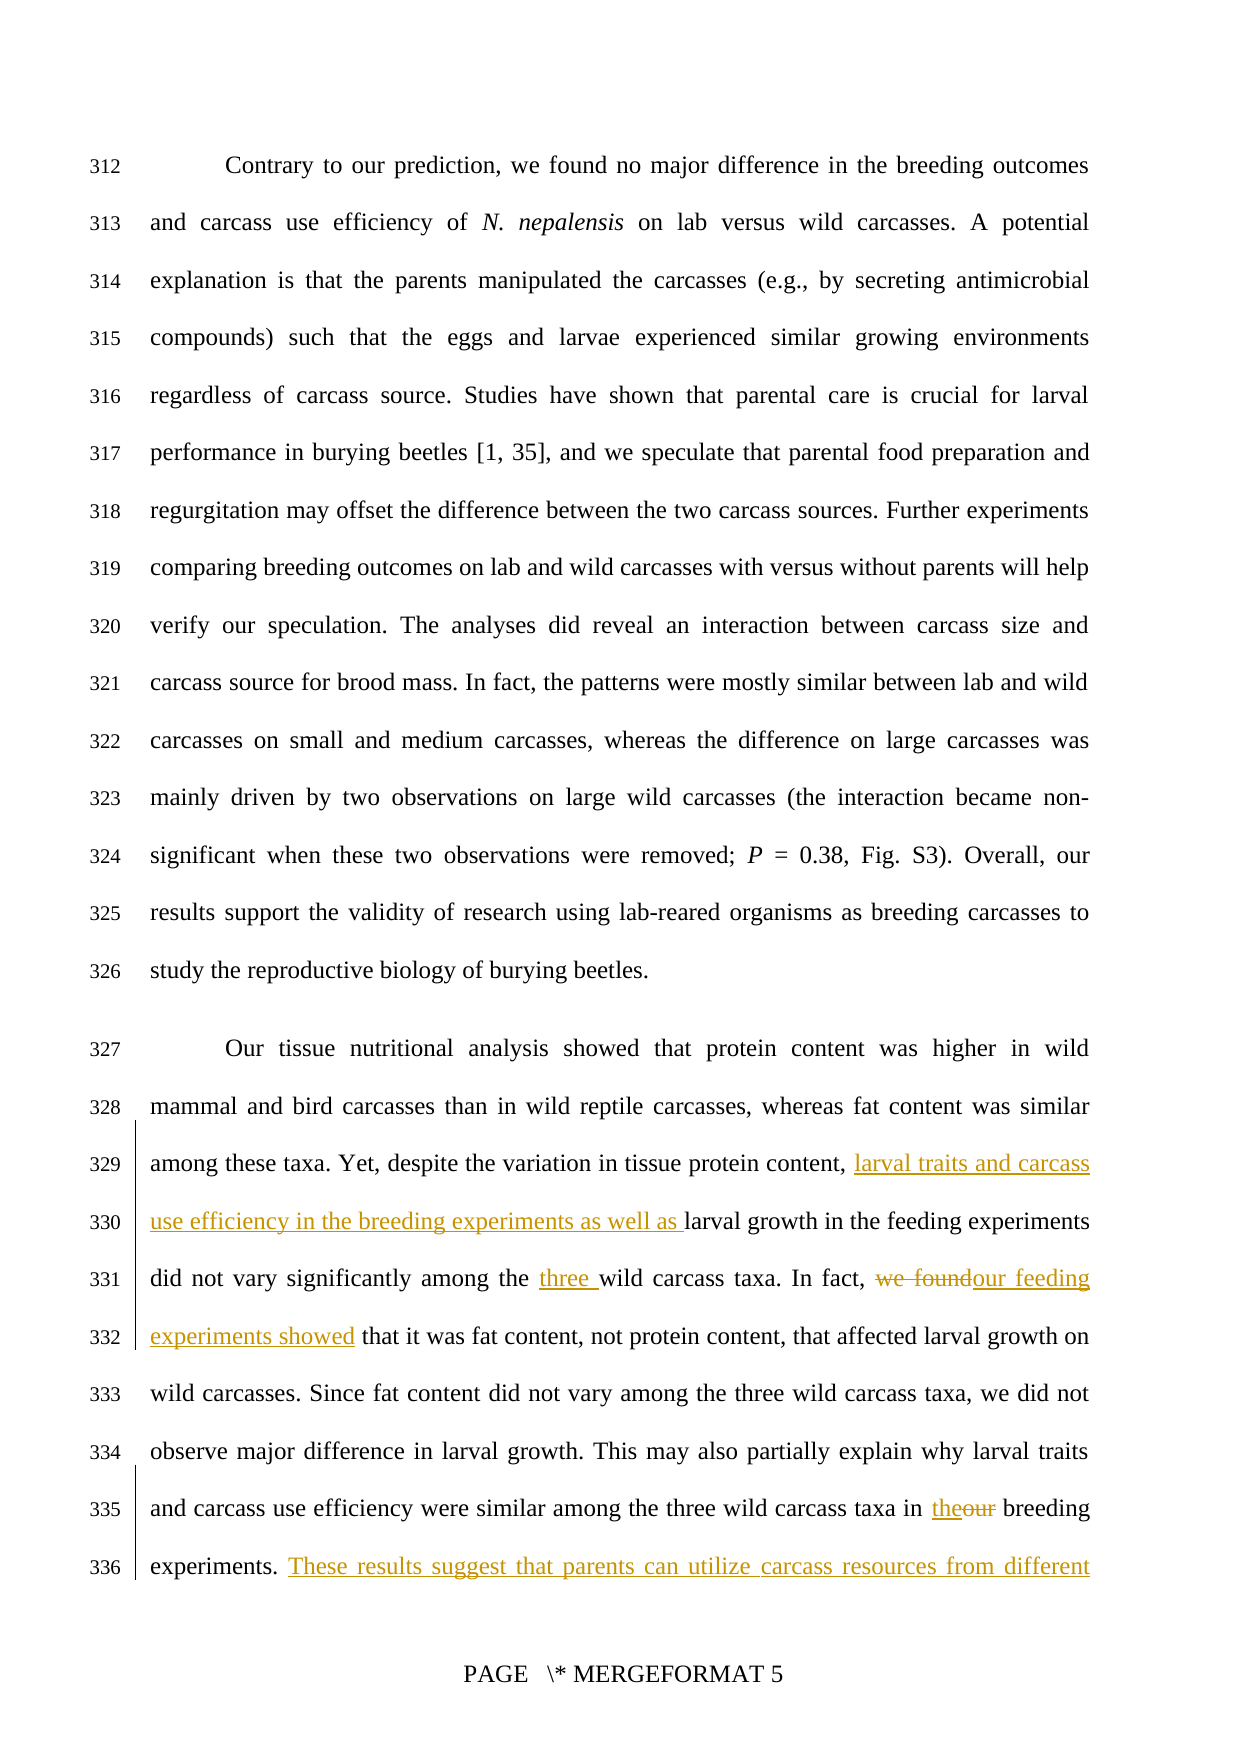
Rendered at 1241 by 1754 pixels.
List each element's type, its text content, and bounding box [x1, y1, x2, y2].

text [150, 1033, 1090, 1579]
text Contrary to our prediction, we found no major difference in the breeding outcomes and carcass use efficiency of N. nepalensis on lab versus wild carcasses. A potential explanation is that the parents manipulated the carcasses (e.g., by secreting antimicrobial compounds) such that the eggs and larvae experienced similar growing environments regardless of carcass source. Studies have shown that parental care is crucial for larval performance in burying beetles [1, 35], and we speculate that parental food preparation and regurgitation may offset the difference between the two carcass sources. Further experiments comparing breeding outcomes on lab and wild carcasses with versus without parents will help verify our speculation. The analyses did reveal an interaction between carcass size and carcass source for brood mass. In fact, the patterns were mostly similar between lab and wild carcasses on small and medium carcasses, whereas the difference on large carcasses was mainly driven by two observations on large wild carcasses (the interaction became non-significant when these two observations were removed; P = 0.38, Fig. S3). Overall, our results support the validity of research using lab-reared organisms as breeding carcasses to study the reproductive biology of burying beetles. [150, 150, 1090, 984]
